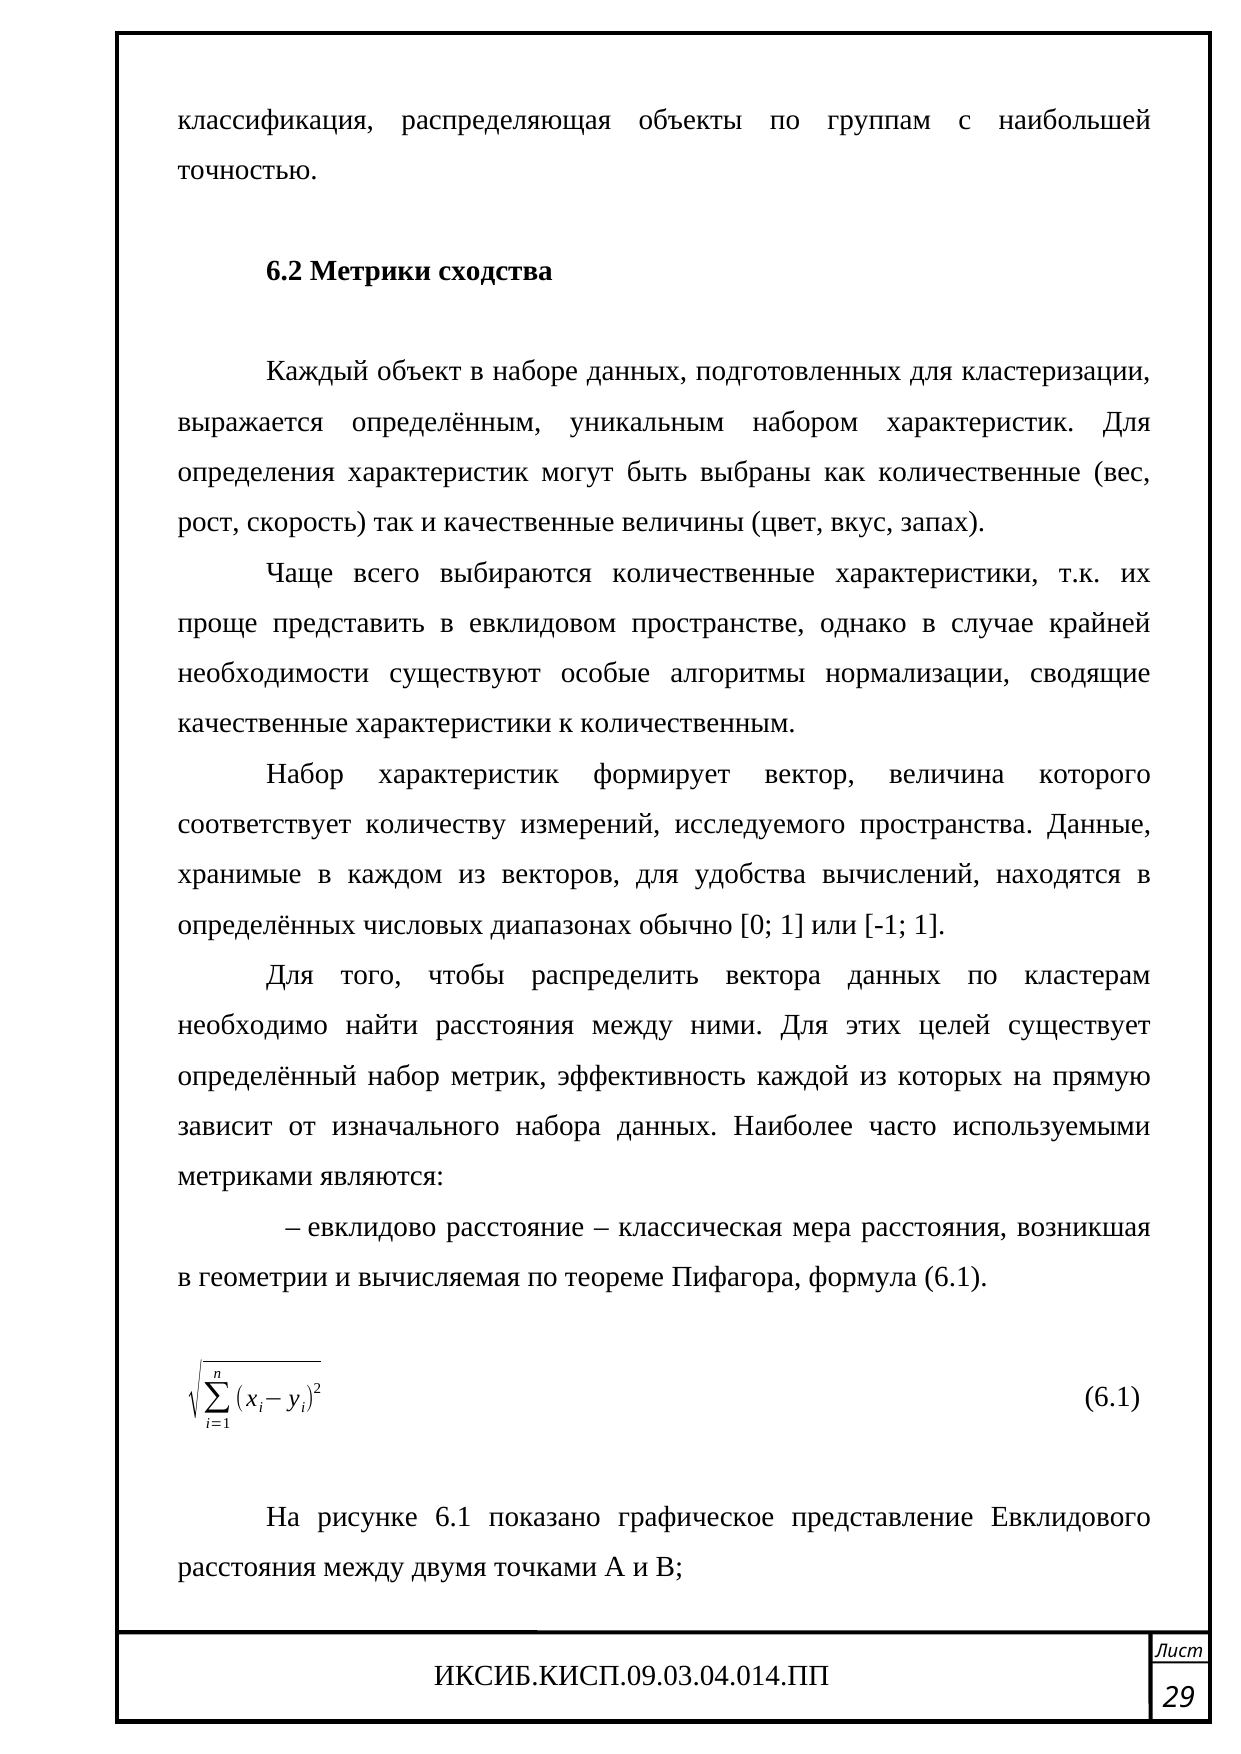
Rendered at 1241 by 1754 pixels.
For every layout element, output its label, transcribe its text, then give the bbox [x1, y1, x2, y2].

text Для того, чтобы распределить вектора данных по кластерам необходимо найти расстояния между ними. Для этих целей существует определённый набор метрик, эффективность каждой из которых на прямую зависит от изначального набора данных. Наиболее часто используемыми метриками являются: [177, 957, 1152, 1192]
table_header [177, 1360, 1073, 1449]
text Каждый объект в наборе данных, подготовленных для кластеризации, выражается определённым, уникальным набором характеристик. Для определения характеристик могут быть выбраны как количественные (вес, рост, скорость) так и качественные величины (цвет, вкус, запах). [177, 353, 1152, 538]
text На рисунке 6.1 показано графическое представление Евклидового расстояния между двумя точками A и B; [177, 1499, 1152, 1583]
text 6.2 Метрики сходства [177, 253, 1152, 286]
text – евклидово расстояние – классическая мера расстояния, возникшая в геометрии и вычисляемая по теореме Пифагора, формула (6.1). [177, 1209, 1152, 1293]
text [177, 102, 1152, 186]
table_header (6.1) [1073, 1360, 1152, 1449]
text Чаще всего выбираются количественные характеристики, т.к. их проще представить в евклидовом пространстве, однако в случае крайней необходимости существуют особые алгоритмы нормализации, сводящие качественные характеристики к количественным. [177, 555, 1152, 739]
text Набор характеристик формирует вектор, величина которого соответствует количеству измерений, исследуемого пространства. Данные, хранимые в каждом из векторов, для удобства вычислений, находятся в определённых числовых диапазонах обычно [0; 1] или [-1; 1]. [177, 756, 1152, 940]
